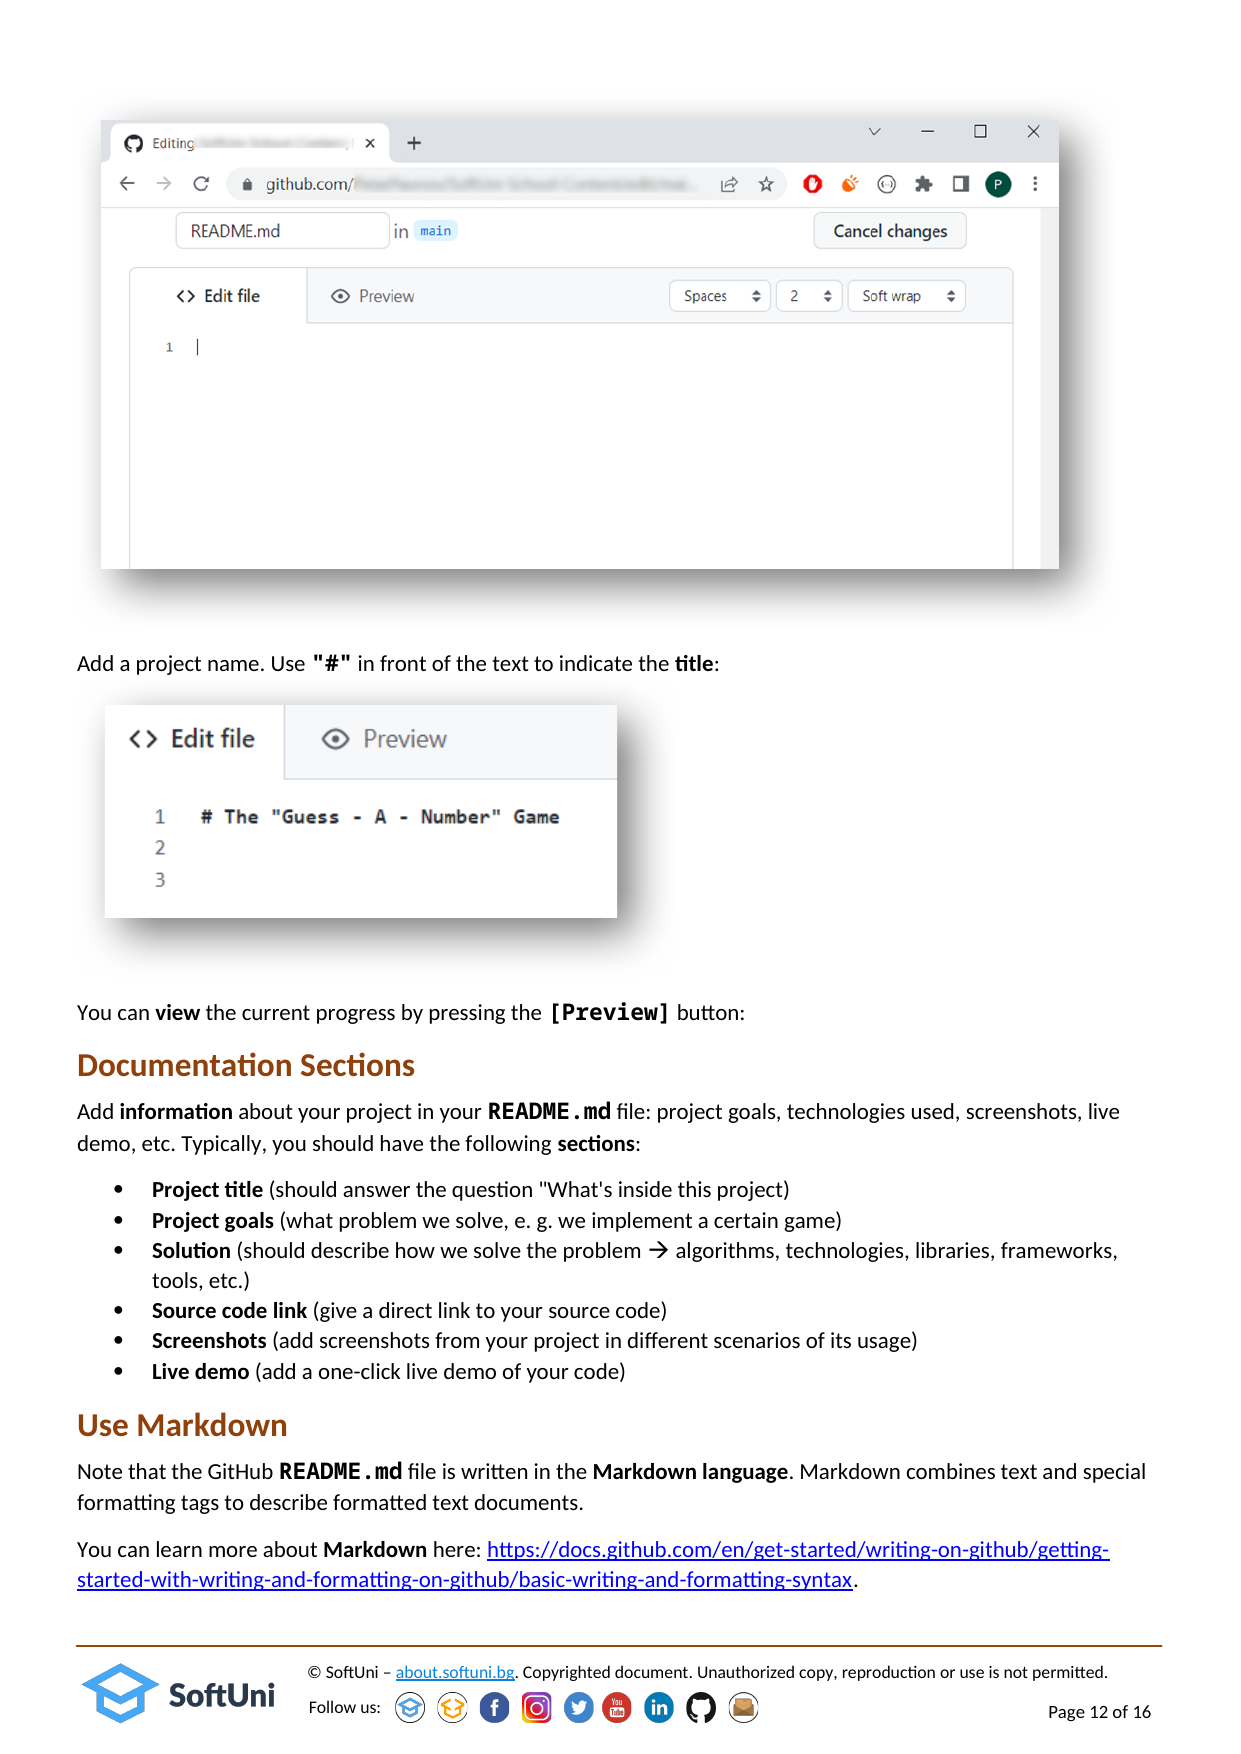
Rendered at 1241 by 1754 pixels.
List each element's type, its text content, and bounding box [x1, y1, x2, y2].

text Note that the GitHub README.md file is written in the Markdown language. Markdown combines text and special formatting tags to describe formatted text documents. [77, 1454, 1163, 1516]
picture [686, 1692, 716, 1723]
picture [479, 1692, 510, 1723]
list Screenshots (add screenshots from your project in different scenarios of its usage) [114, 1327, 1163, 1354]
picture [665, 1692, 674, 1701]
picture [602, 1692, 632, 1723]
subtitle Documentation Sections [77, 1044, 1163, 1085]
picture [665, 1714, 674, 1723]
picture [101, 120, 1059, 569]
list Solution (should describe how we solve the problem algorithms, technologies, libraries, frameworks, tools, etc.) [114, 1236, 1163, 1294]
picture [437, 1692, 468, 1723]
picture [522, 1692, 552, 1723]
picture [644, 1692, 653, 1701]
subtitle Use Markdown [77, 1404, 1163, 1444]
list Source code link (give a direct link to your source code) [114, 1296, 1163, 1324]
picture [644, 1714, 653, 1723]
picture [564, 1692, 594, 1723]
list Project goals (what problem we solve, e. g. we implement a certain game) [114, 1206, 1163, 1234]
picture [395, 1692, 425, 1723]
text You can learn more about Markdown here: https://docs.github.com/en/get-started/writing-on-github/getting-started-with-writing-and-formatting-on-github/basic-writing-and-formatting-syntax. [77, 1535, 1163, 1593]
list Live demo (add a one-click live demo of your code) [114, 1357, 1163, 1385]
picture [658, 1705, 667, 1714]
picture [728, 1692, 759, 1723]
list Project title (should answer the question "What's inside this project) [114, 1176, 1163, 1203]
picture [104, 705, 618, 918]
text You can view the current progress by pressing the [Preview] button: [77, 996, 1163, 1027]
picture [75, 1658, 281, 1729]
text Add information about your project in your README.md file: project goals, technologies used, screenshots, live demo, etc. Typically, you should have the following sections: [77, 1095, 1163, 1157]
